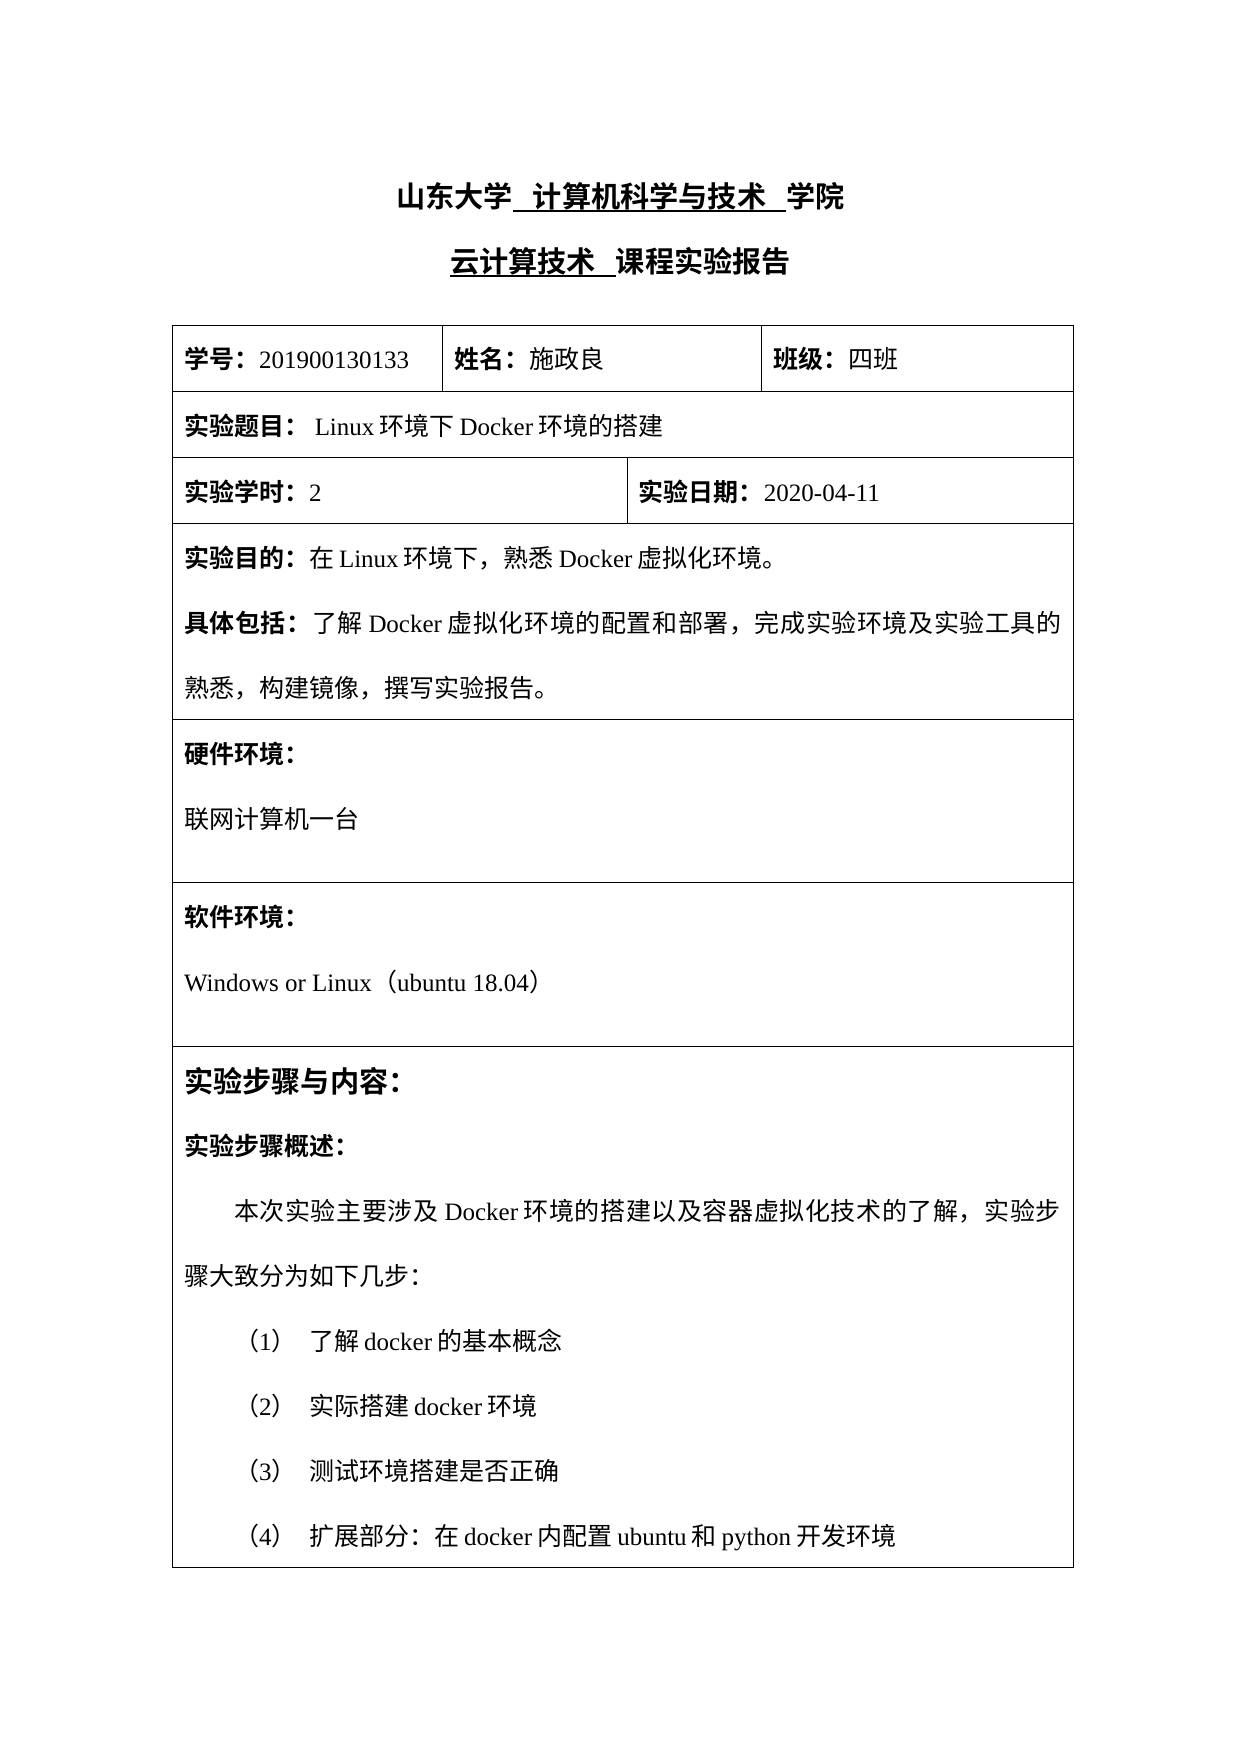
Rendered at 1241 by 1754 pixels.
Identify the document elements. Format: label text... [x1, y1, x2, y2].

text 云计算技术 课程实验报告 [187, 227, 1053, 292]
table_cell 实验学时：2 [173, 458, 627, 523]
text 山东大学 计算机科学与技术 学院 [187, 162, 1053, 227]
table_cell 实验目的：在Linux环境下，熟悉Docker虚拟化环境。 具体包括：了解Docker虚拟化环境的配置和部署，完成实验环境及实验工具的熟悉，构建镜像，撰写实验报告。 [173, 524, 1073, 719]
table_cell 实验日期：2020-04-11 [628, 458, 1073, 523]
table_cell 硬件环境： 联网计算机一台 [173, 720, 1073, 882]
table_header 姓名：施政良 [443, 326, 761, 391]
table_header 班级：四班 [762, 326, 1073, 391]
table_cell 实验题目： Linux环境下Docker环境的搭建 [173, 392, 1073, 457]
table_header 学号：201900130133 [173, 326, 442, 391]
table_cell 软件环境： Windows or Linux（ubuntu 18.04） [173, 883, 1073, 1046]
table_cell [173, 1047, 1073, 1567]
